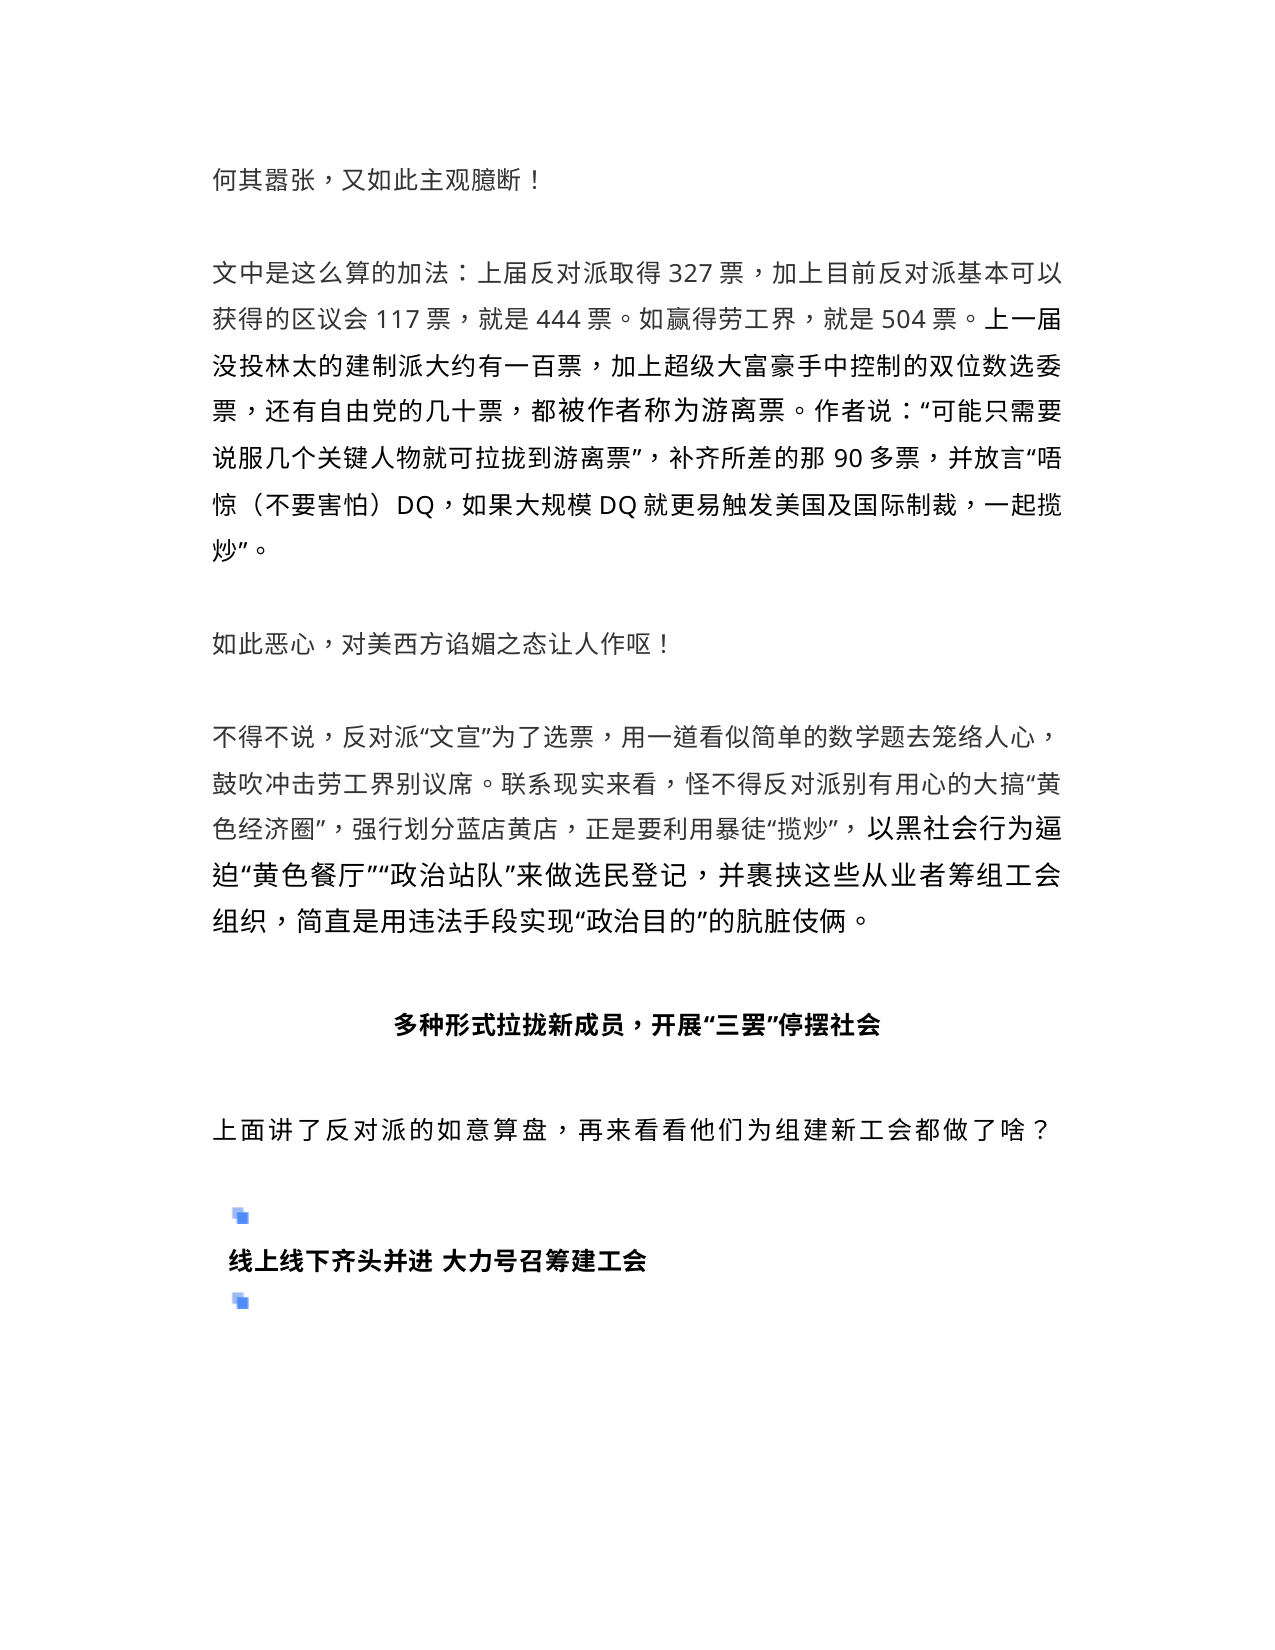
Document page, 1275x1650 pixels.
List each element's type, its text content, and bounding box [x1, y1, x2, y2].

text 不得不说，反对派“文宣”为了选票，用一道看似简单的数学题去笼络人心，鼓吹冲击劳工界别议席。联系现实来看，怪不得反对派别有用心的大搞“黄色经济圈”，强行划分蓝店黄店，正是要利用暴徒“揽炒”，以黑社会行为逼迫“黄色餐厅”“政治站队”来做选民登记，并裹挟这些从业者筹组工会组织，简直是用违法手段实现“政治目的”的肮脏伎俩。 [212, 707, 1062, 940]
text 多种形式拉拢新成员，开展“三罢”停摆社会 [269, 1002, 1006, 1042]
picture [231, 1206, 249, 1224]
text 上面讲了反对派的如意算盘，再来看看他们为组建新工会都做了啥？ [212, 1100, 1062, 1146]
picture [231, 1291, 249, 1309]
text 如此恶心，对美西方谄媚之态让人作呕！ [212, 614, 1062, 661]
text 何其嚣张，又如此主观臆断！ [212, 150, 1062, 196]
text 线上线下齐头并进 大力号召筹建工会 [228, 1235, 1047, 1278]
text 文中是这么算的加法：上届反对派取得327票，加上目前反对派基本可以获得的区议会117票，就是444票。如赢得劳工界，就是504票。上一届没投林太的建制派大约有一百票，加上超级大富豪手中控制的双位数选委票，还有自由党的几十票，都被作者称为游离票。作者说：“可能只需要说服几个关键人物就可拉拢到游离票”，补齐所差的那90多票，并放言“唔惊（不要害怕）DQ，如果大规模DQ就更易触发美国及国际制裁，一起揽炒”。 [212, 243, 1062, 568]
